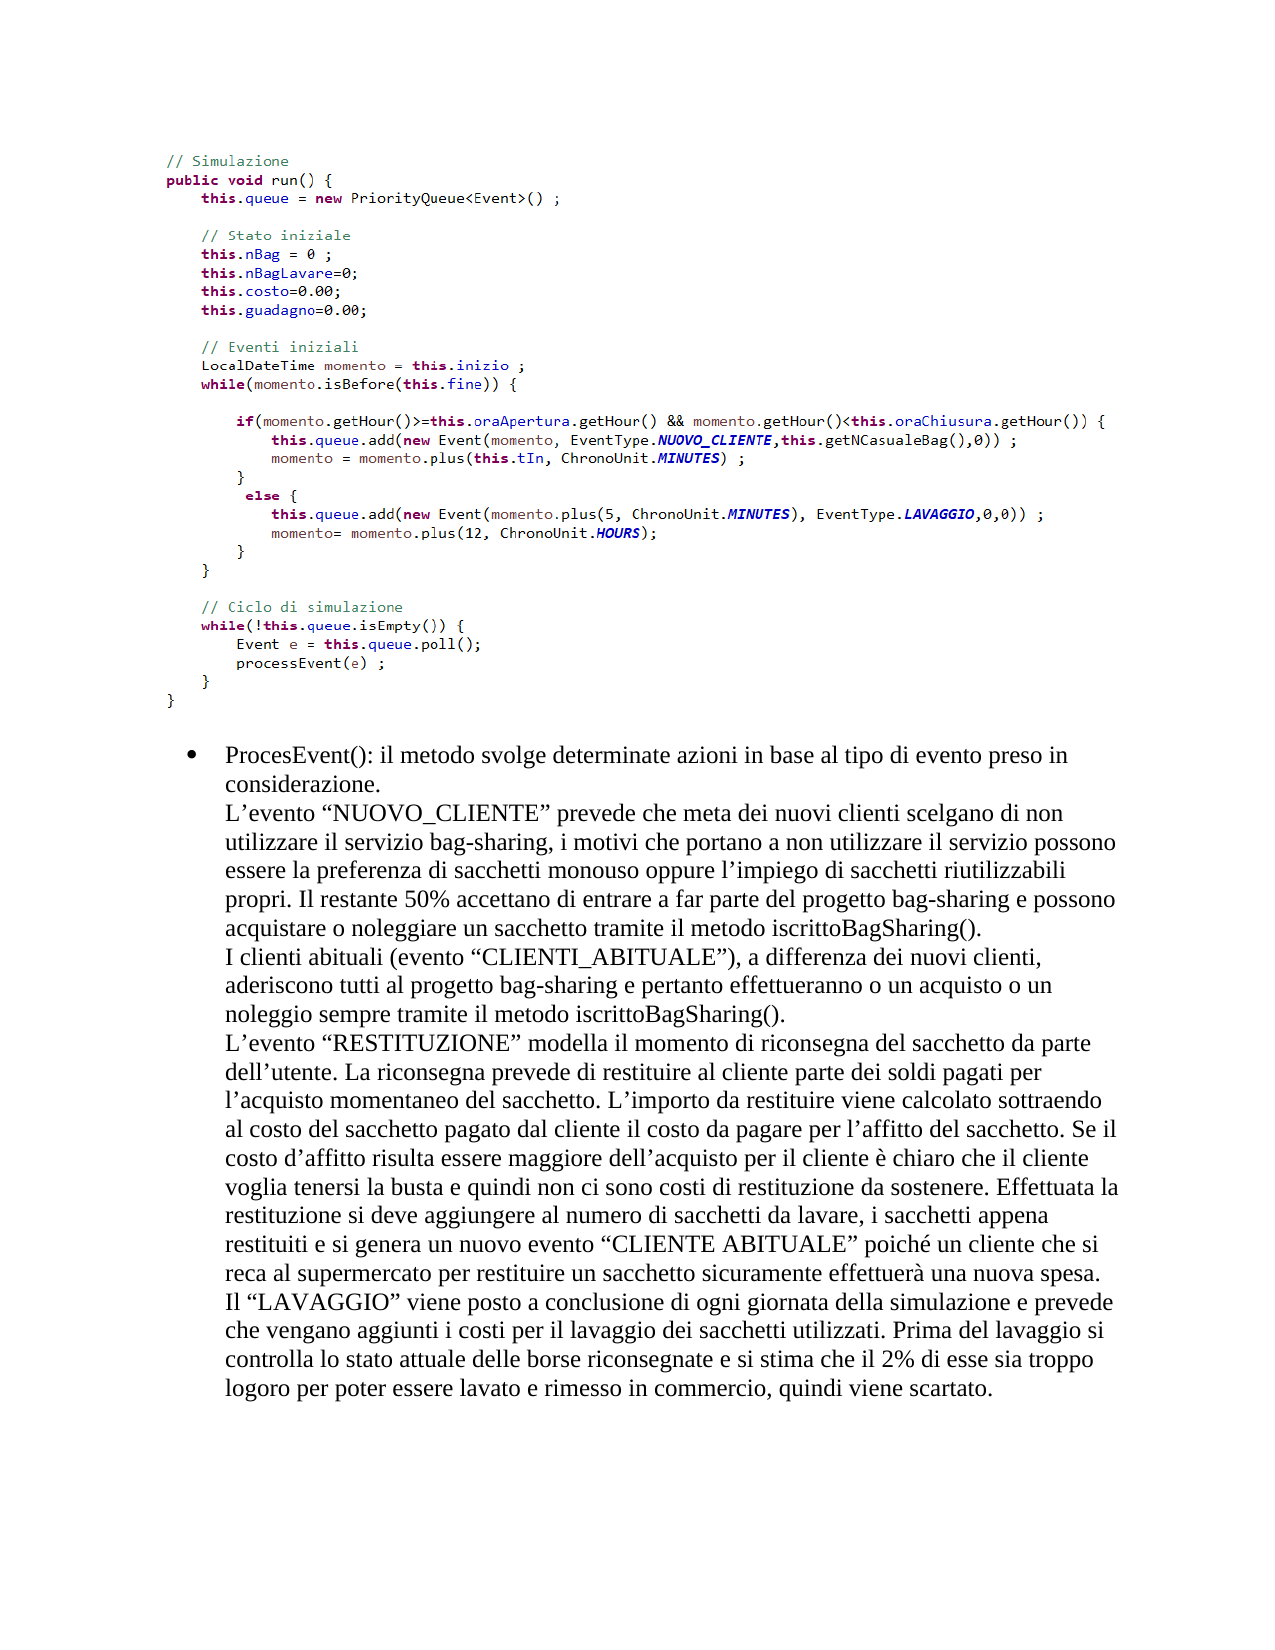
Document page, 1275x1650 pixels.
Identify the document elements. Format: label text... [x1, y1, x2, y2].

list ProcesEvent(): il metodo svolge determinate azioni in base al tipo di evento preso in considerazione. [187, 740, 1125, 798]
list Il “LAVAGGIO” viene posto a conclusione di ogni giornata della simulazione e prevede che vengano aggiunti i costi per il lavaggio dei sacchetti utilizzati. Prima del lavaggio si controlla lo stato attuale delle borse riconsegnate e si stima che il 2% di esse sia troppo logoro per poter essere lavato e rimesso in commercio, quindi viene scartato. [225, 1287, 1125, 1402]
picture [150, 150, 1125, 712]
list L’evento “RESTITUZIONE” modella il momento di riconsegna del sacchetto da parte dell’utente. La riconsegna prevede di restituire al cliente parte dei soldi pagati per l’acquisto momentaneo del sacchetto. L’importo da restituire viene calcolato sottraendo al costo del sacchetto pagato dal cliente il costo da pagare per l’affitto del sacchetto. Se il costo d’affitto risulta essere maggiore dell’acquisto per il cliente è chiaro che il cliente voglia tenersi la busta e quindi non ci sono costi di restituzione da sostenere. Effettuata la restituzione si deve aggiungere al numero di sacchetti da lavare, i sacchetti appena restituiti e si genera un nuovo evento “CLIENTE ABITUALE” poiché un cliente che si reca al supermercato per restituire un sacchetto sicuramente effettuerà una nuova spesa. [225, 1028, 1125, 1287]
list L’evento “NUOVO_CLIENTE” prevede che meta dei nuovi clienti scelgano di non utilizzare il servizio bag-sharing, i motivi che portano a non utilizzare il servizio possono essere la preferenza di sacchetti monouso oppure l’impiego di sacchetti riutilizzabili propri. Il restante 50% accettano di entrare a far parte del progetto bag-sharing e possono acquistare o noleggiare un sacchetto tramite il metodo iscrittoBagSharing(). [225, 798, 1125, 942]
list I clienti abituali (evento “CLIENTI_ABITUALE”), a differenza dei nuovi clienti, aderiscono tutti al progetto bag-sharing e pertanto effettueranno o un acquisto o un noleggio sempre tramite il metodo iscrittoBagSharing(). [225, 942, 1125, 1028]
